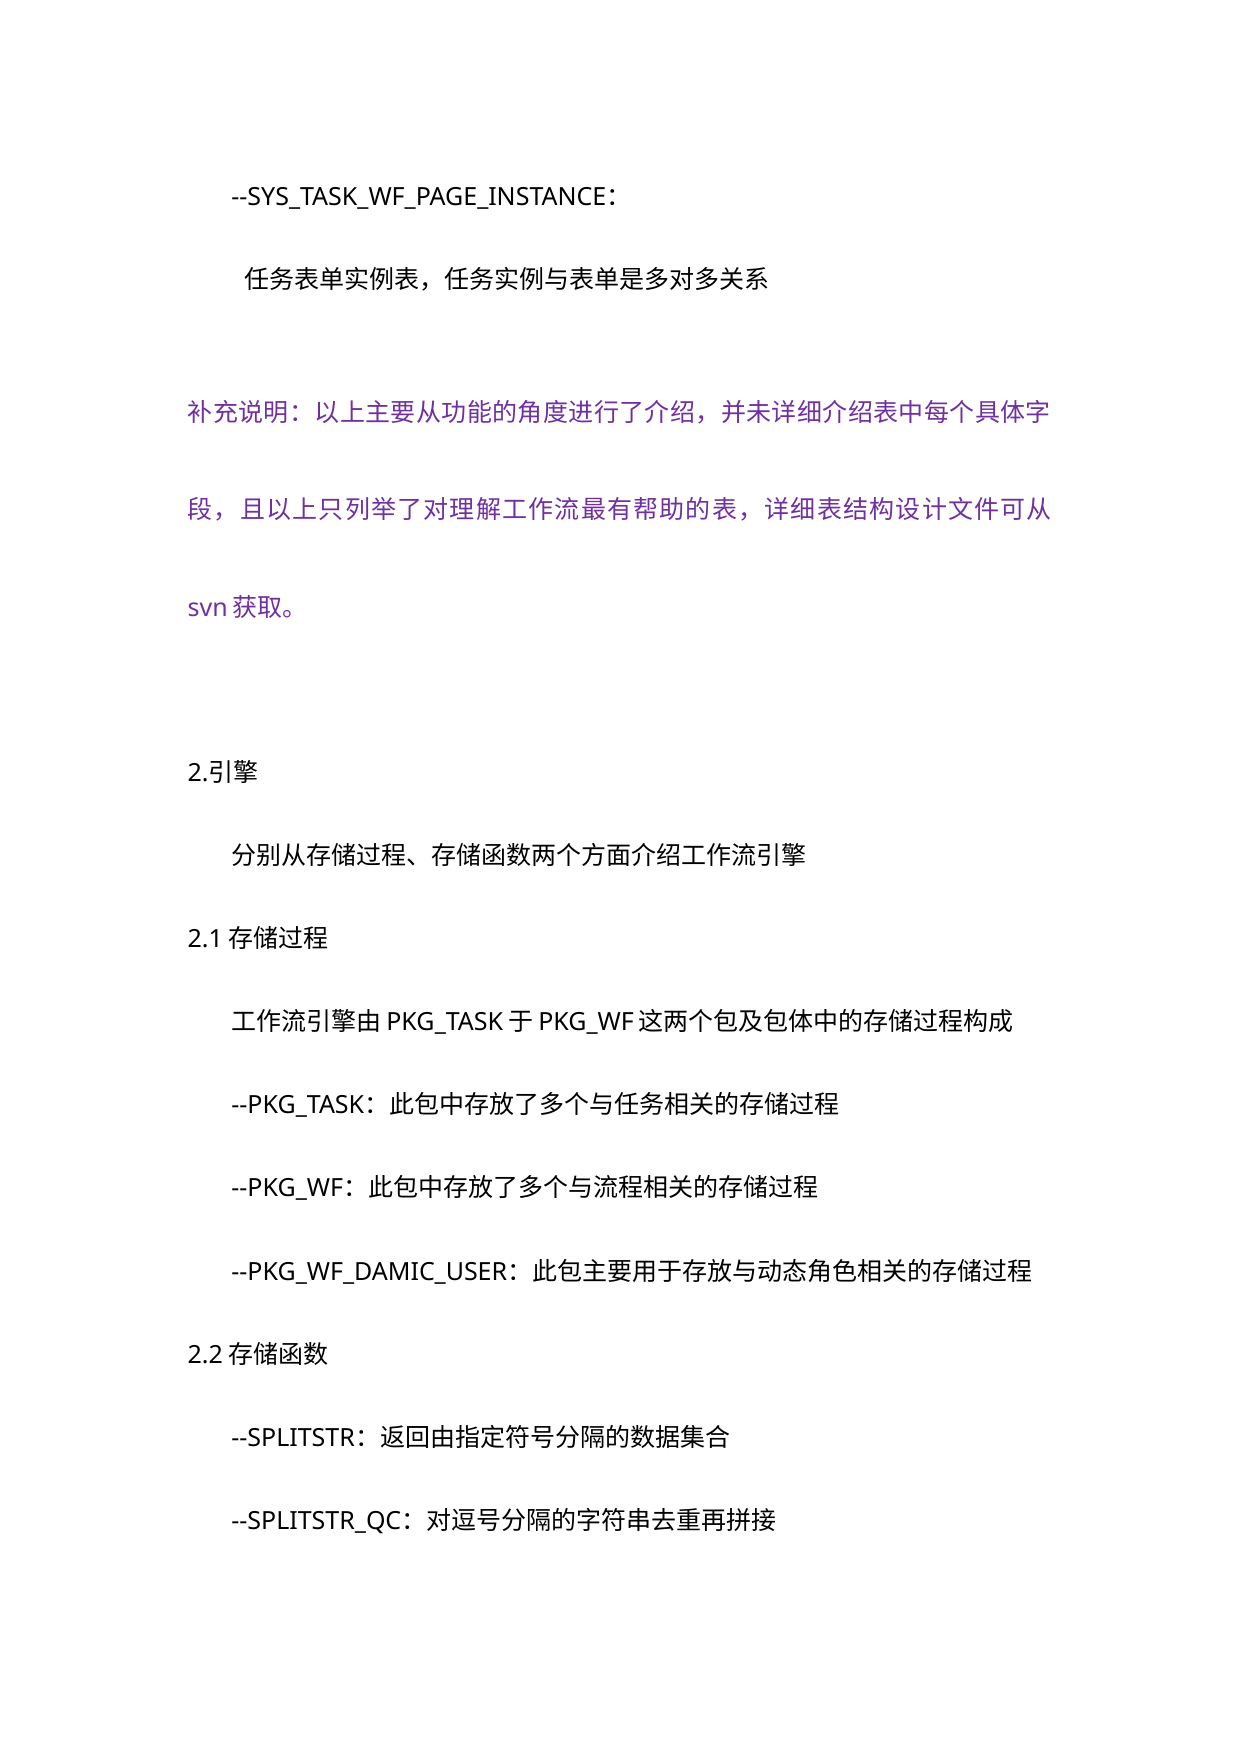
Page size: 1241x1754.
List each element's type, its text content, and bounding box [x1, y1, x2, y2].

text 补充说明：以上主要从功能的角度进行了介绍，并未详细介绍表中每个具体字段，且以上只列举了对理解工作流最有帮助的表，详细表结构设计文件可从svn获取。 [187, 378, 1053, 638]
text --SPLITSTR_QC：对逗号分隔的字符串去重再拼接 [187, 1486, 1053, 1551]
text --SPLITSTR：返回由指定符号分隔的数据集合 [187, 1403, 1053, 1468]
text --PKG_WF_DAMIC_USER：此包主要用于存放与动态角色相关的存储过程 [187, 1237, 1053, 1302]
text 2.2存储函数 [187, 1320, 1053, 1385]
text 2.引擎 [187, 738, 1053, 803]
text 2.1存储过程 [187, 904, 1053, 969]
text 分别从存储过程、存储函数两个方面介绍工作流引擎 [187, 821, 1053, 886]
text 任务表单实例表，任务实例与表单是多对多关系 [187, 245, 1053, 310]
text --PKG_TASK：此包中存放了多个与任务相关的存储过程 [187, 1070, 1053, 1135]
text --PKG_WF：此包中存放了多个与流程相关的存储过程 [187, 1153, 1053, 1218]
text 工作流引擎由PKG_TASK于PKG_WF这两个包及包体中的存储过程构成 [187, 987, 1053, 1052]
text --SYS_TASK_WF_PAGE_INSTANCE： [187, 162, 1053, 227]
